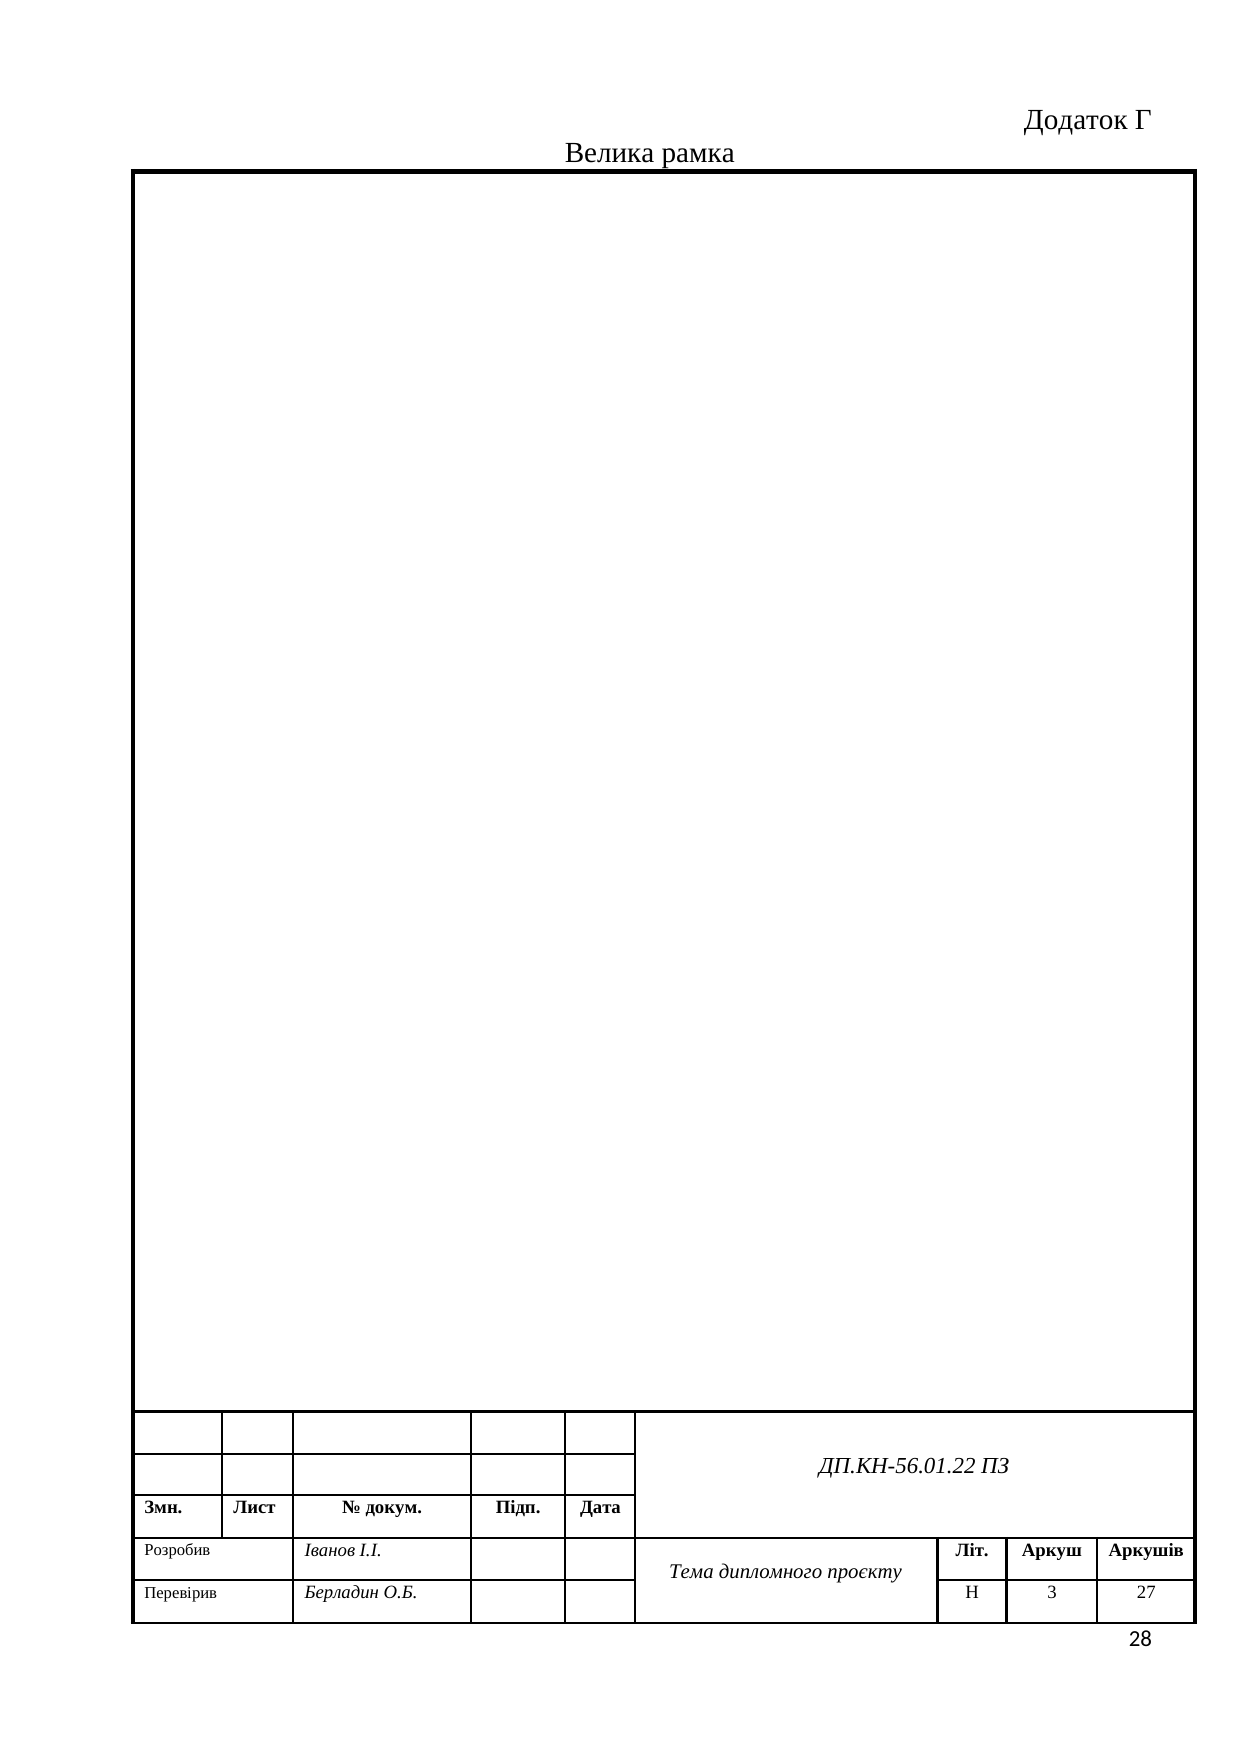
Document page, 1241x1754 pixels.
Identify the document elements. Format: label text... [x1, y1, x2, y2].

table_header [135, 174, 1193, 1410]
table_cell [294, 1413, 470, 1452]
table_cell [223, 1455, 292, 1494]
table_cell [223, 1413, 292, 1452]
table_cell Літ. [939, 1539, 1005, 1579]
table_cell Розробив [135, 1539, 292, 1579]
table_cell [472, 1413, 564, 1452]
table_cell Лист [223, 1496, 292, 1537]
table_cell [135, 1455, 221, 1494]
table_cell Тема дипломного проєкту [636, 1539, 936, 1622]
table_cell Берладин О.Б. [294, 1581, 470, 1622]
table_cell Дата [566, 1496, 634, 1537]
table_cell № докум. [294, 1496, 470, 1537]
table_cell [566, 1413, 634, 1452]
table_cell ДП.КН-56.01.22 ПЗ [636, 1413, 1193, 1537]
table_cell [472, 1581, 564, 1622]
table_cell Іванов І.І. [294, 1539, 470, 1579]
table_cell [135, 1413, 221, 1452]
table_cell Н [939, 1581, 1005, 1622]
table_cell [566, 1455, 634, 1494]
table_cell [294, 1455, 470, 1494]
table_cell 3 [1008, 1581, 1096, 1622]
table_cell Аркушів [1098, 1539, 1193, 1579]
table_cell [472, 1539, 564, 1579]
table_cell [566, 1539, 634, 1579]
table_cell Перевірив [135, 1581, 292, 1622]
table_cell Аркуш [1008, 1539, 1096, 1579]
table_cell Підп. [472, 1496, 564, 1537]
text Велика рамка [148, 135, 1152, 169]
table_cell Змн. [135, 1496, 221, 1537]
table_cell 27 [1098, 1581, 1193, 1622]
table_cell [566, 1581, 634, 1622]
table_cell [472, 1455, 564, 1494]
text Додаток Г [148, 102, 1152, 135]
